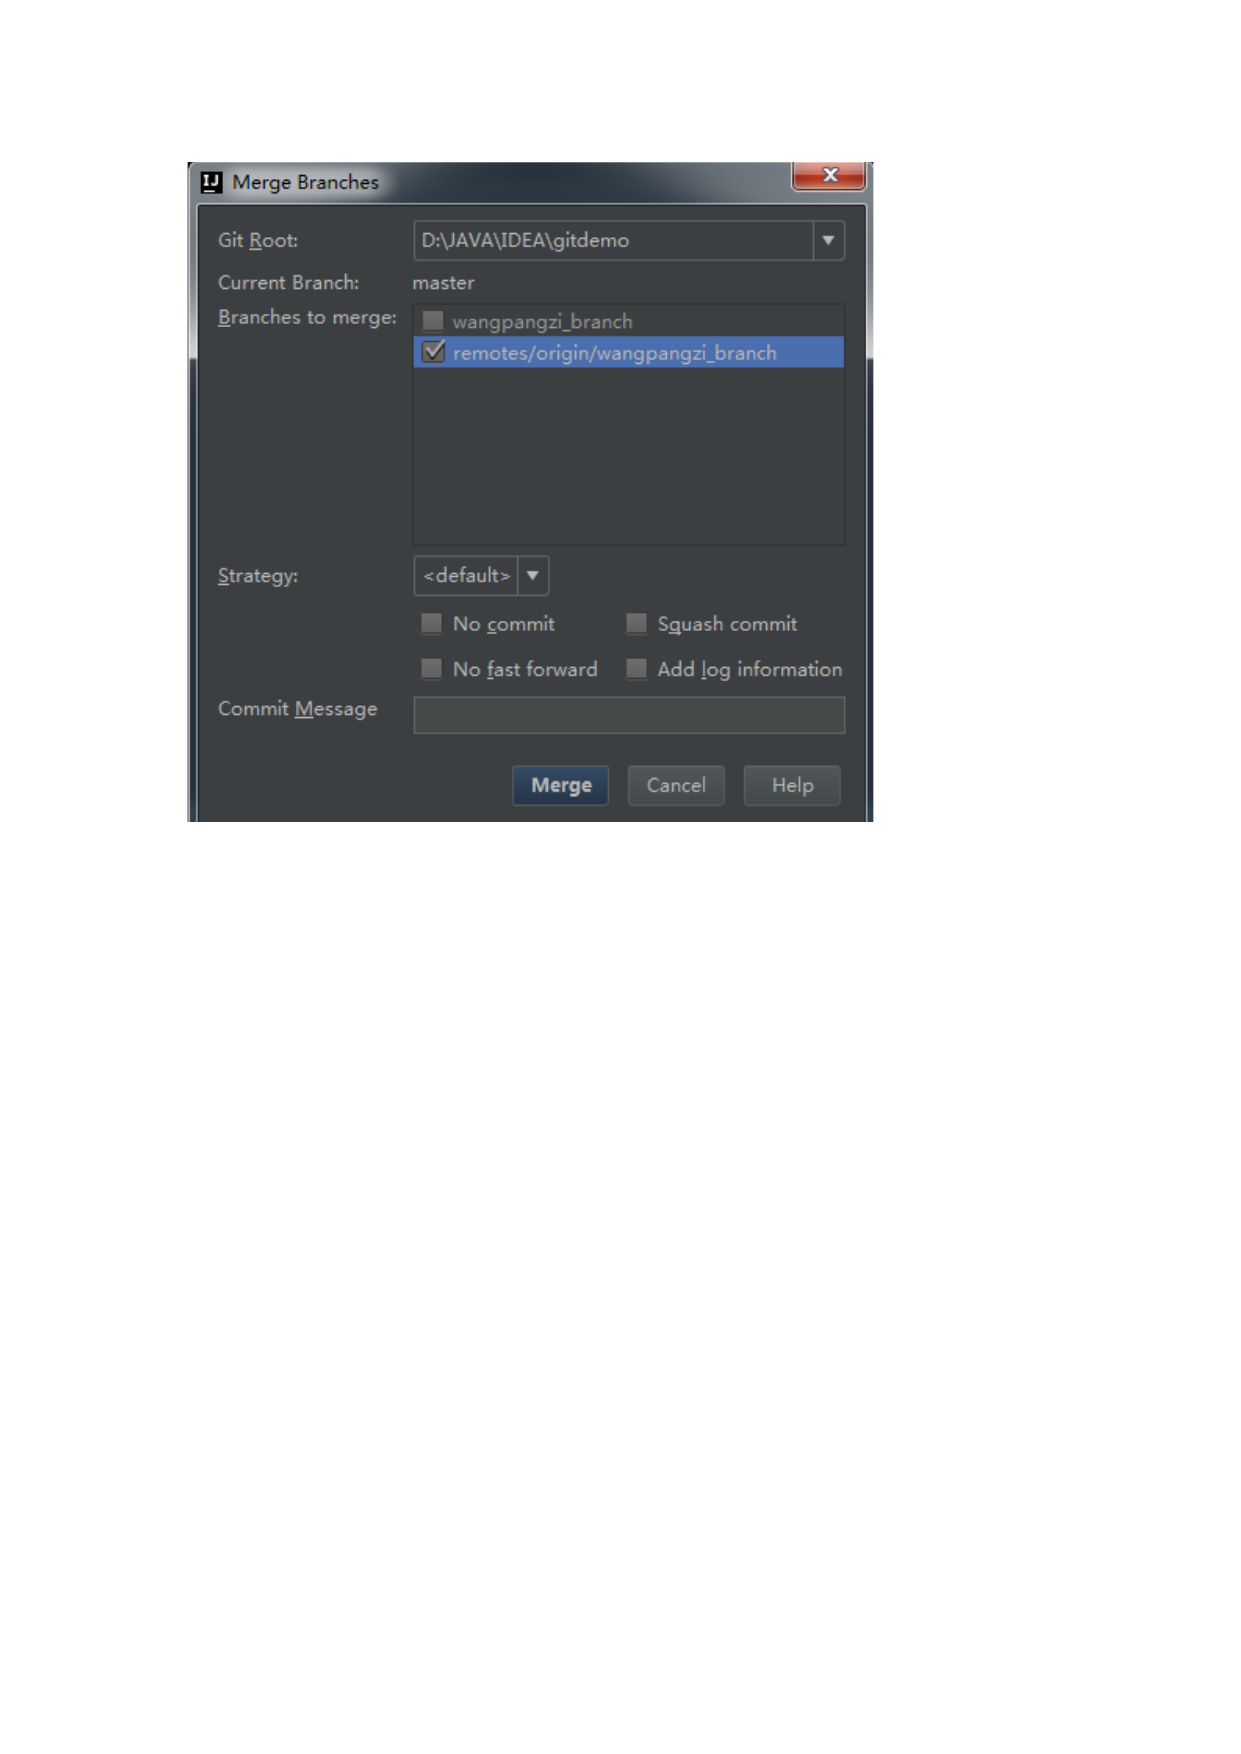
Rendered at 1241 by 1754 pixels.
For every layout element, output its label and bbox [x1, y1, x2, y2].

picture [187, 162, 874, 822]
